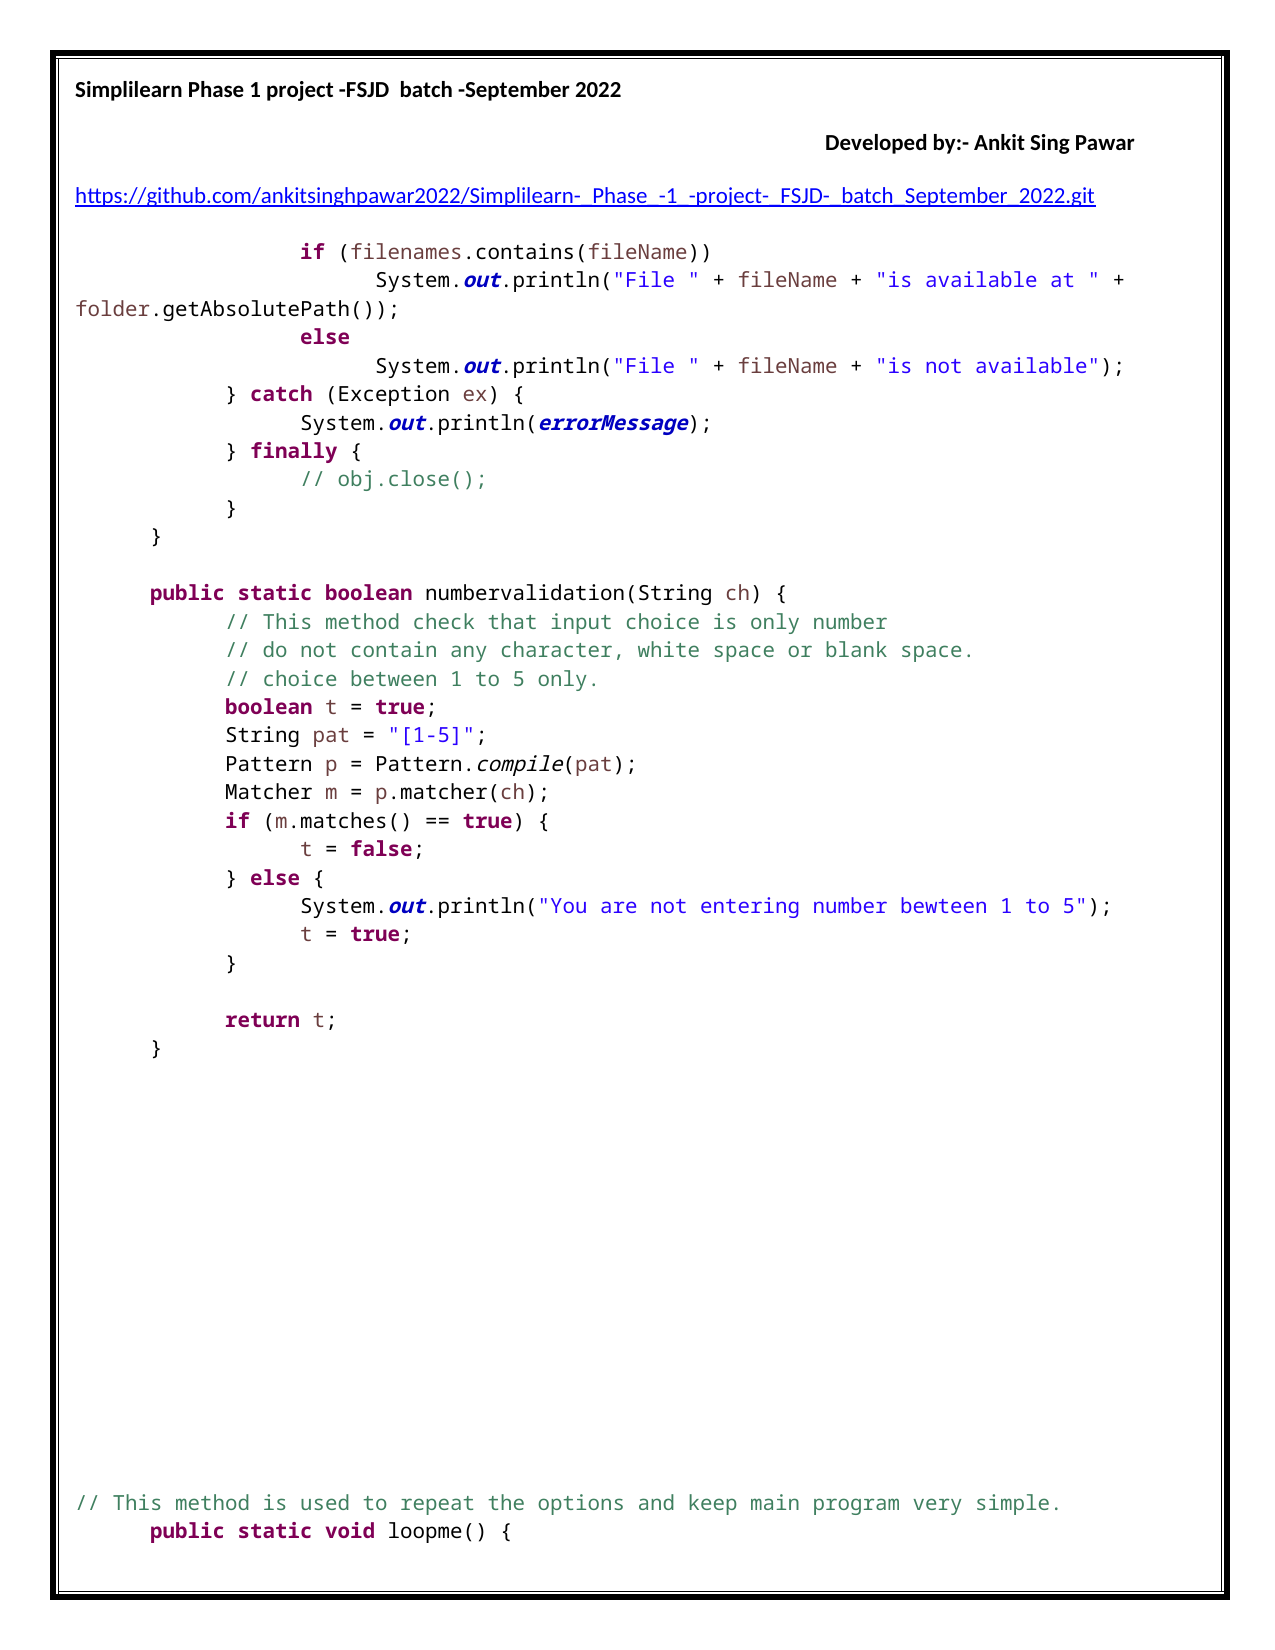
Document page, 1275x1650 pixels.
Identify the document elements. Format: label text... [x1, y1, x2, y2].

text // This method check that input choice is only number [75, 607, 1221, 635]
text else [75, 322, 1221, 351]
text } finally { [75, 436, 1221, 464]
text return t; [75, 1005, 1221, 1033]
text // obj.close(); [75, 464, 1221, 493]
text System.out.println("File " + fileName + "is not available"); [75, 351, 1221, 379]
text t = true; [75, 919, 1221, 948]
text boolean t = true; [75, 692, 1221, 721]
text // This method is used to repeat the options and keep main program very simple. [75, 1488, 1221, 1516]
text } catch (Exception ex) { [75, 379, 1221, 408]
text if (filenames.contains(fileName)) [75, 237, 1221, 266]
text t = false; [75, 834, 1221, 863]
text if (m.matches() == true) { [75, 806, 1221, 834]
text } [75, 948, 1221, 976]
text String pat = "[1-5]"; [75, 721, 1221, 749]
text System.out.println(errorMessage); [75, 408, 1221, 436]
text } else { [75, 863, 1221, 891]
text Matcher m = p.matcher(ch); [75, 777, 1221, 806]
text // choice between 1 to 5 only. [75, 664, 1221, 692]
text Pattern p = Pattern.compile(pat); [75, 749, 1221, 777]
text // do not contain any character, white space or blank space. [75, 635, 1221, 664]
text } [75, 521, 1221, 550]
text } [75, 493, 1221, 521]
text public static void loopme() { [75, 1516, 1221, 1545]
text System.out.println("File " + fileName + "is available at " + folder.getAbsolutePath()); [75, 266, 1221, 322]
text public static boolean numbervalidation(String ch) { [75, 578, 1221, 607]
text System.out.println("You are not entering number bewteen 1 to 5"); [75, 891, 1221, 919]
text } [75, 1033, 1221, 1062]
